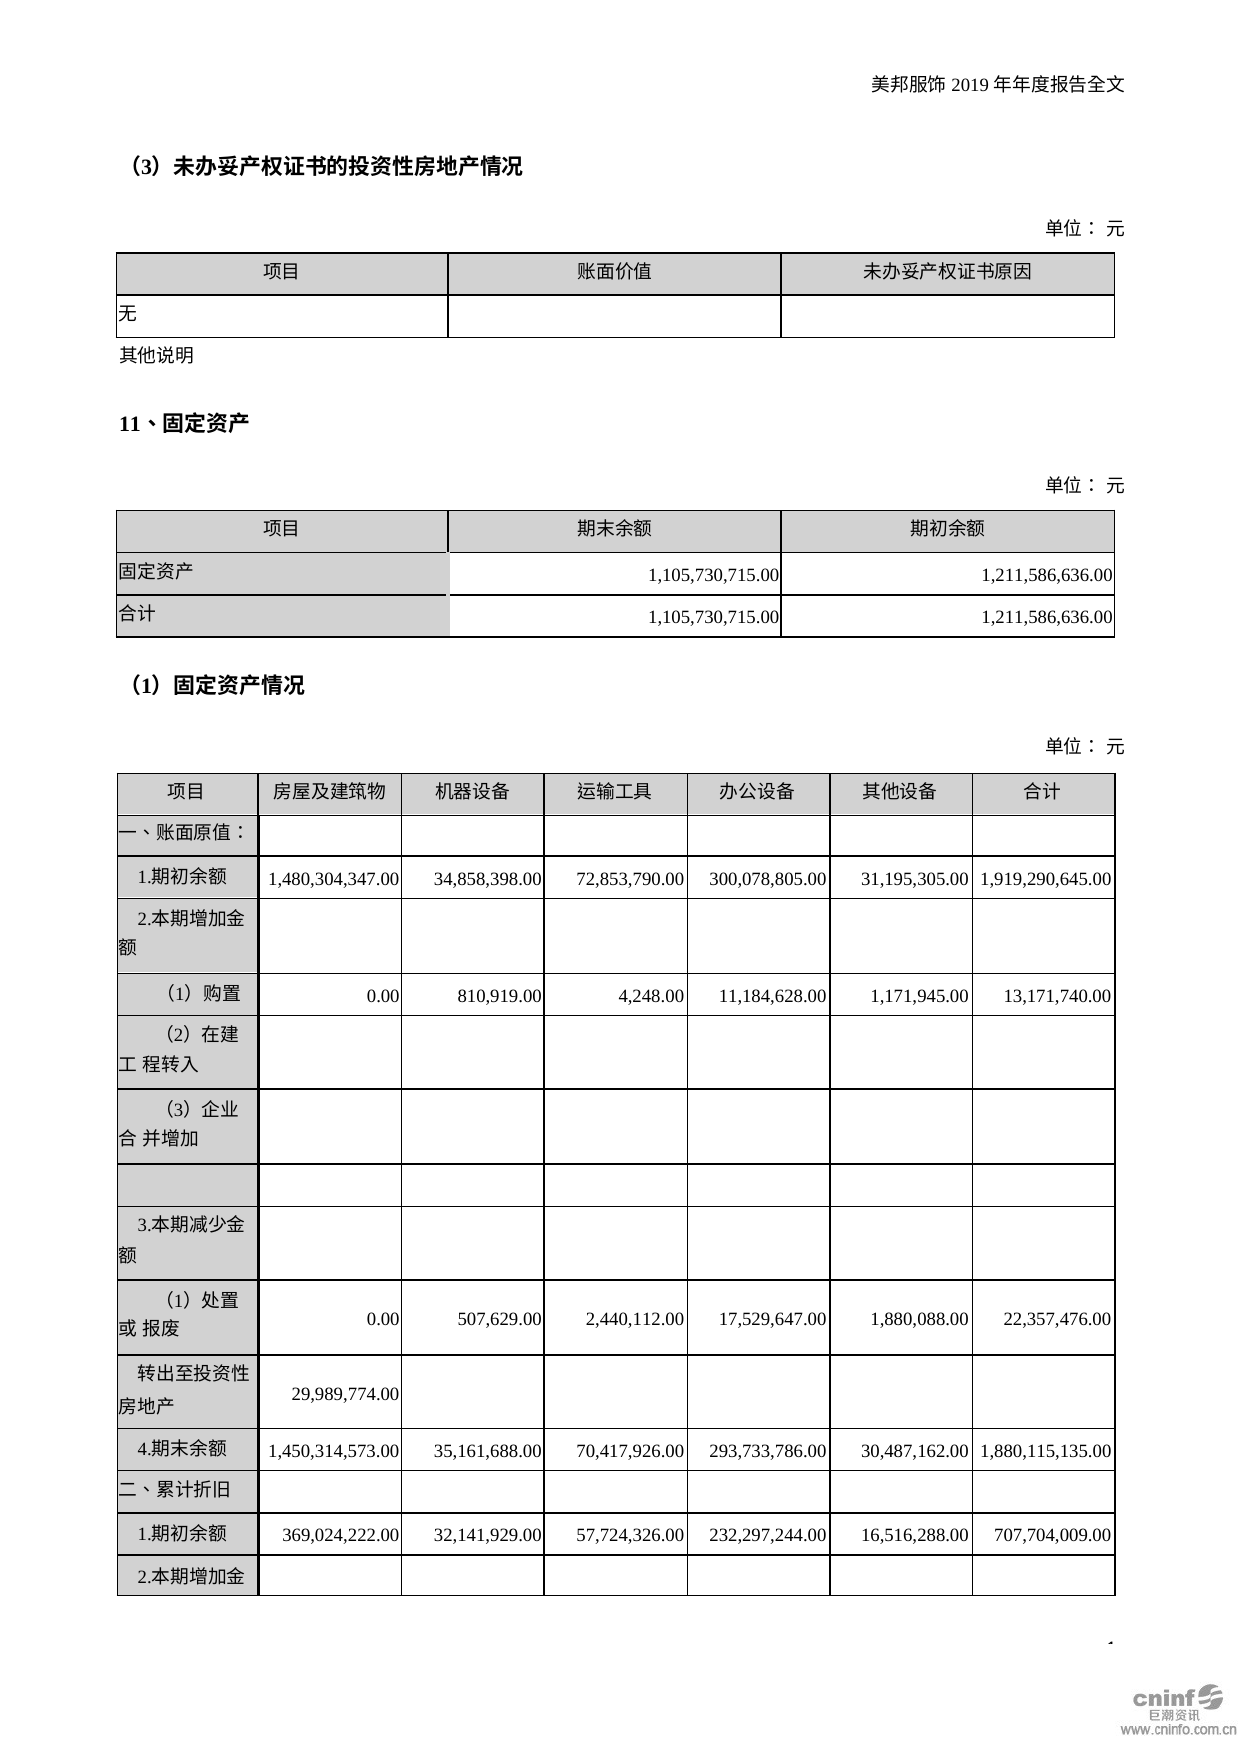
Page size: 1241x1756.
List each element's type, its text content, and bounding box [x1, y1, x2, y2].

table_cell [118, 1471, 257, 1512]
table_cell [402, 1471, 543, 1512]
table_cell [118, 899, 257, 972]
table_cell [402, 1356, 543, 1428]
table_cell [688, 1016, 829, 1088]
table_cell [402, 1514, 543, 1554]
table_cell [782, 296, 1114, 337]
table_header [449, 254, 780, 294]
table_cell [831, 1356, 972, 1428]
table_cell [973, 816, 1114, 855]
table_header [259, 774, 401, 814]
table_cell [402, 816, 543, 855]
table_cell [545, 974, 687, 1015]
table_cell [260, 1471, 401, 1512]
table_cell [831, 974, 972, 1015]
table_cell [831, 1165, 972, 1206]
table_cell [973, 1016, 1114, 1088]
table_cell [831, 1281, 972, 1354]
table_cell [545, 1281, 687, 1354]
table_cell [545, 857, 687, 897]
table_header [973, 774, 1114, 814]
text 其他说明 [119, 343, 1240, 368]
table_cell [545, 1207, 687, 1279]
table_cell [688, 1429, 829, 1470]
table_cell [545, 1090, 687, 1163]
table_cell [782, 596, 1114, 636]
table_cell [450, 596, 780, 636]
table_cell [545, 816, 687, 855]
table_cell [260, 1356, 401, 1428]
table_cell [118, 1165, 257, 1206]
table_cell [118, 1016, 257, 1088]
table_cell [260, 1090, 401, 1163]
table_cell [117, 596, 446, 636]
subtitle （3）未办妥产权证书的投资性房地产情况 [119, 151, 1240, 181]
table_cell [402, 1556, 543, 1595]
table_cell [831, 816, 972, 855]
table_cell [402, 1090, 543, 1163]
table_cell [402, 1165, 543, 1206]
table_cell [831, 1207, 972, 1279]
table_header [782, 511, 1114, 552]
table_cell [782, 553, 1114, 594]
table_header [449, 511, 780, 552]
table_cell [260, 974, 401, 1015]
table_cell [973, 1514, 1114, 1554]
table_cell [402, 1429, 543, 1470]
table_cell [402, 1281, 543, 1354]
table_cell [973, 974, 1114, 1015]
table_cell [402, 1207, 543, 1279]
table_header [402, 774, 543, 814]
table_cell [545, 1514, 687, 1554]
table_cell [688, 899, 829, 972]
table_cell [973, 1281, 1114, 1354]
subtitle （1）固定资产情况 [119, 669, 1240, 699]
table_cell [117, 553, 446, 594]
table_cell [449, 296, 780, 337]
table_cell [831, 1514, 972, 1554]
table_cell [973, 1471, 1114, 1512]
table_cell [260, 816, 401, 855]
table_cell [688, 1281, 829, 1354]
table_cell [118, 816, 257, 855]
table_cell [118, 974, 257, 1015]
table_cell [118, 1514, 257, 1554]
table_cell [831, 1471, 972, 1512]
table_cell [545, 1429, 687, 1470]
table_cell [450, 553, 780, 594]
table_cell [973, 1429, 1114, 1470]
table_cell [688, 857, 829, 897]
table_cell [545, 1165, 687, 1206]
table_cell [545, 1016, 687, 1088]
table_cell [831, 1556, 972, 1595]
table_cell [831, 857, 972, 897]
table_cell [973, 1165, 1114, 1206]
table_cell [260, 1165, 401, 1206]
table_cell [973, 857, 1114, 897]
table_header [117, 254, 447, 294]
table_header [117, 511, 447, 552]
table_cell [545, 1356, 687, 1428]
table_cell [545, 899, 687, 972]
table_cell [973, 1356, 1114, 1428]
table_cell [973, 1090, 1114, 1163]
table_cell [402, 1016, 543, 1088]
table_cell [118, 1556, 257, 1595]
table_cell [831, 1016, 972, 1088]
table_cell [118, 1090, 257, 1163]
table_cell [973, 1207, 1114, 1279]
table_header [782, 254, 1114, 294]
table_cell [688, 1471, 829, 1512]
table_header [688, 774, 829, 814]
text 单位： 元 [104, 472, 1125, 498]
subtitle 11、固定资产 [119, 408, 1240, 438]
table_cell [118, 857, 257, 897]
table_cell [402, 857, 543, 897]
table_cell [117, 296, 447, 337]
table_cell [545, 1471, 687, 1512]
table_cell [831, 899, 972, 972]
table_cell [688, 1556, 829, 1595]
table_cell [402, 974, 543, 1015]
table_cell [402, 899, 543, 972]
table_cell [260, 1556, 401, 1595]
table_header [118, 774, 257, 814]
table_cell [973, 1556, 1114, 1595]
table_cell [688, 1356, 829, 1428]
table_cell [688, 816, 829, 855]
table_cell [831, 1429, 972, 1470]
picture [1115, 1681, 1240, 1738]
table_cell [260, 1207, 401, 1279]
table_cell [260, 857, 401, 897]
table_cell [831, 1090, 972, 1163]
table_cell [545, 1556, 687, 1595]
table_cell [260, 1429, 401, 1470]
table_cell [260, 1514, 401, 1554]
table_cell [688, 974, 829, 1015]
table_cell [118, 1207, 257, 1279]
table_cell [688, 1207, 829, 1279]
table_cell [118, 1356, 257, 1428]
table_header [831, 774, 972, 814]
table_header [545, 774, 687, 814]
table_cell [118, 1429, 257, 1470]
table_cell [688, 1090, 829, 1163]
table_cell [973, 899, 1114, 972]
text 单位： 元 [104, 733, 1125, 759]
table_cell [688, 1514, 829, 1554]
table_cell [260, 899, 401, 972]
text 单位： 元 [104, 215, 1125, 240]
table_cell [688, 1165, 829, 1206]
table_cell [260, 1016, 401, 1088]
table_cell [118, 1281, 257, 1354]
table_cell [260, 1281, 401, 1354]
